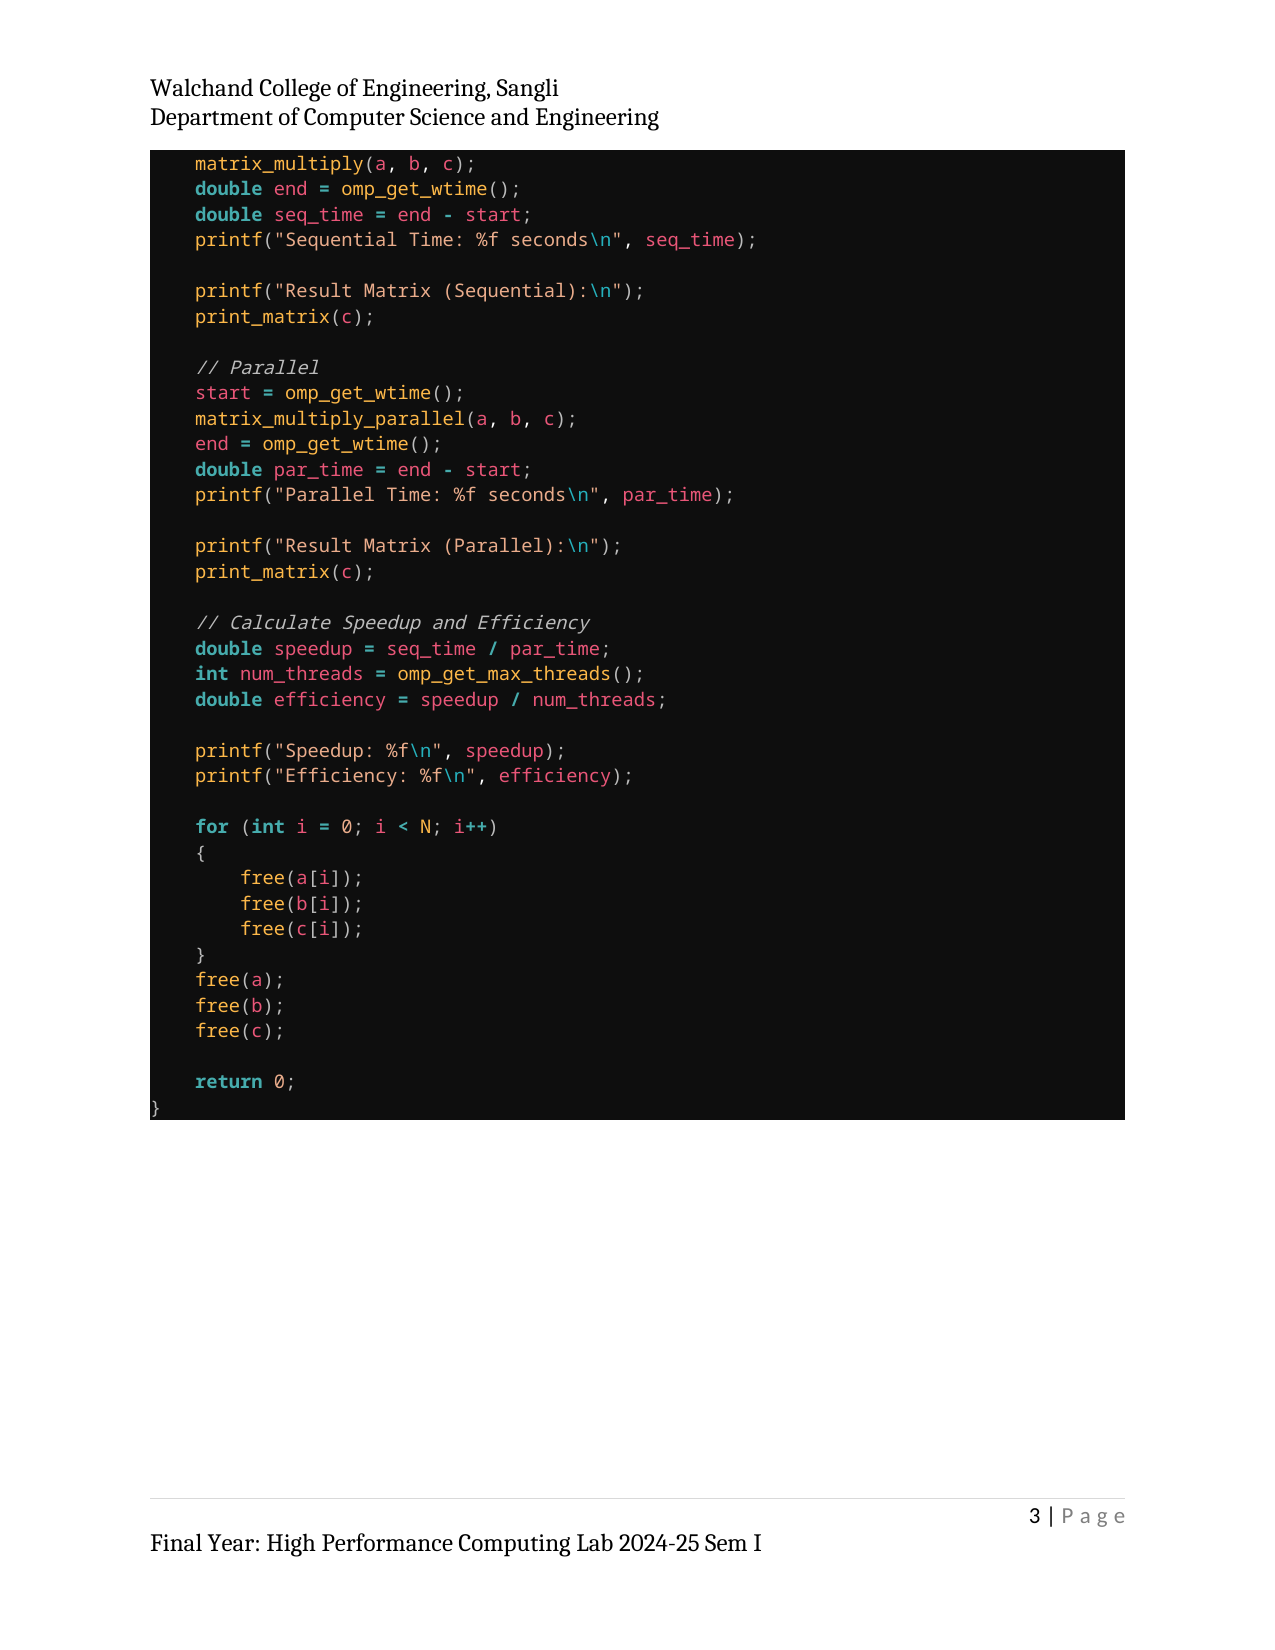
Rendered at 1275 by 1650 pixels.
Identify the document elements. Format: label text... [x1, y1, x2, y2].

text double efficiency = speedup / num_threads; [150, 686, 1125, 711]
text matrix_multiply(a, b, c); [150, 150, 1125, 176]
text printf("Result Matrix (Sequential):\n"); [150, 278, 1125, 303]
text free(c); [150, 1018, 1125, 1043]
text } [150, 941, 1125, 967]
text free(a); [150, 967, 1125, 992]
text start = omp_get_wtime(); [150, 380, 1125, 405]
text printf("Speedup: %f\n", speedup); [150, 737, 1125, 762]
text matrix_multiply_parallel(a, b, c); [150, 405, 1125, 431]
text } [150, 1094, 1125, 1120]
text printf("Result Matrix (Parallel):\n"); [150, 533, 1125, 558]
text // Parallel [150, 354, 1125, 380]
text double seq_time = end - start; [150, 201, 1125, 227]
text printf("Parallel Time: %f seconds\n", par_time); [150, 482, 1125, 507]
text printf("Sequential Time: %f seconds\n", seq_time); [150, 227, 1125, 252]
text // Calculate Speedup and Efficiency [150, 609, 1125, 635]
text return 0; [150, 1069, 1125, 1094]
text print_matrix(c); [150, 558, 1125, 584]
text double end = omp_get_wtime(); [150, 176, 1125, 201]
text { [150, 839, 1125, 864]
text double speedup = seq_time / par_time; [150, 635, 1125, 660]
text int num_threads = omp_get_max_threads(); [150, 660, 1125, 686]
text printf("Efficiency: %f\n", efficiency); [150, 762, 1125, 788]
text double par_time = end - start; [150, 456, 1125, 482]
text for (int i = 0; i < N; i++) [150, 813, 1125, 839]
text end = omp_get_wtime(); [150, 431, 1125, 456]
text free(b); [150, 992, 1125, 1018]
text free(b[i]); [150, 890, 1125, 916]
text free(c[i]); [150, 916, 1125, 941]
text print_matrix(c); [150, 303, 1125, 329]
text free(a[i]); [150, 864, 1125, 890]
